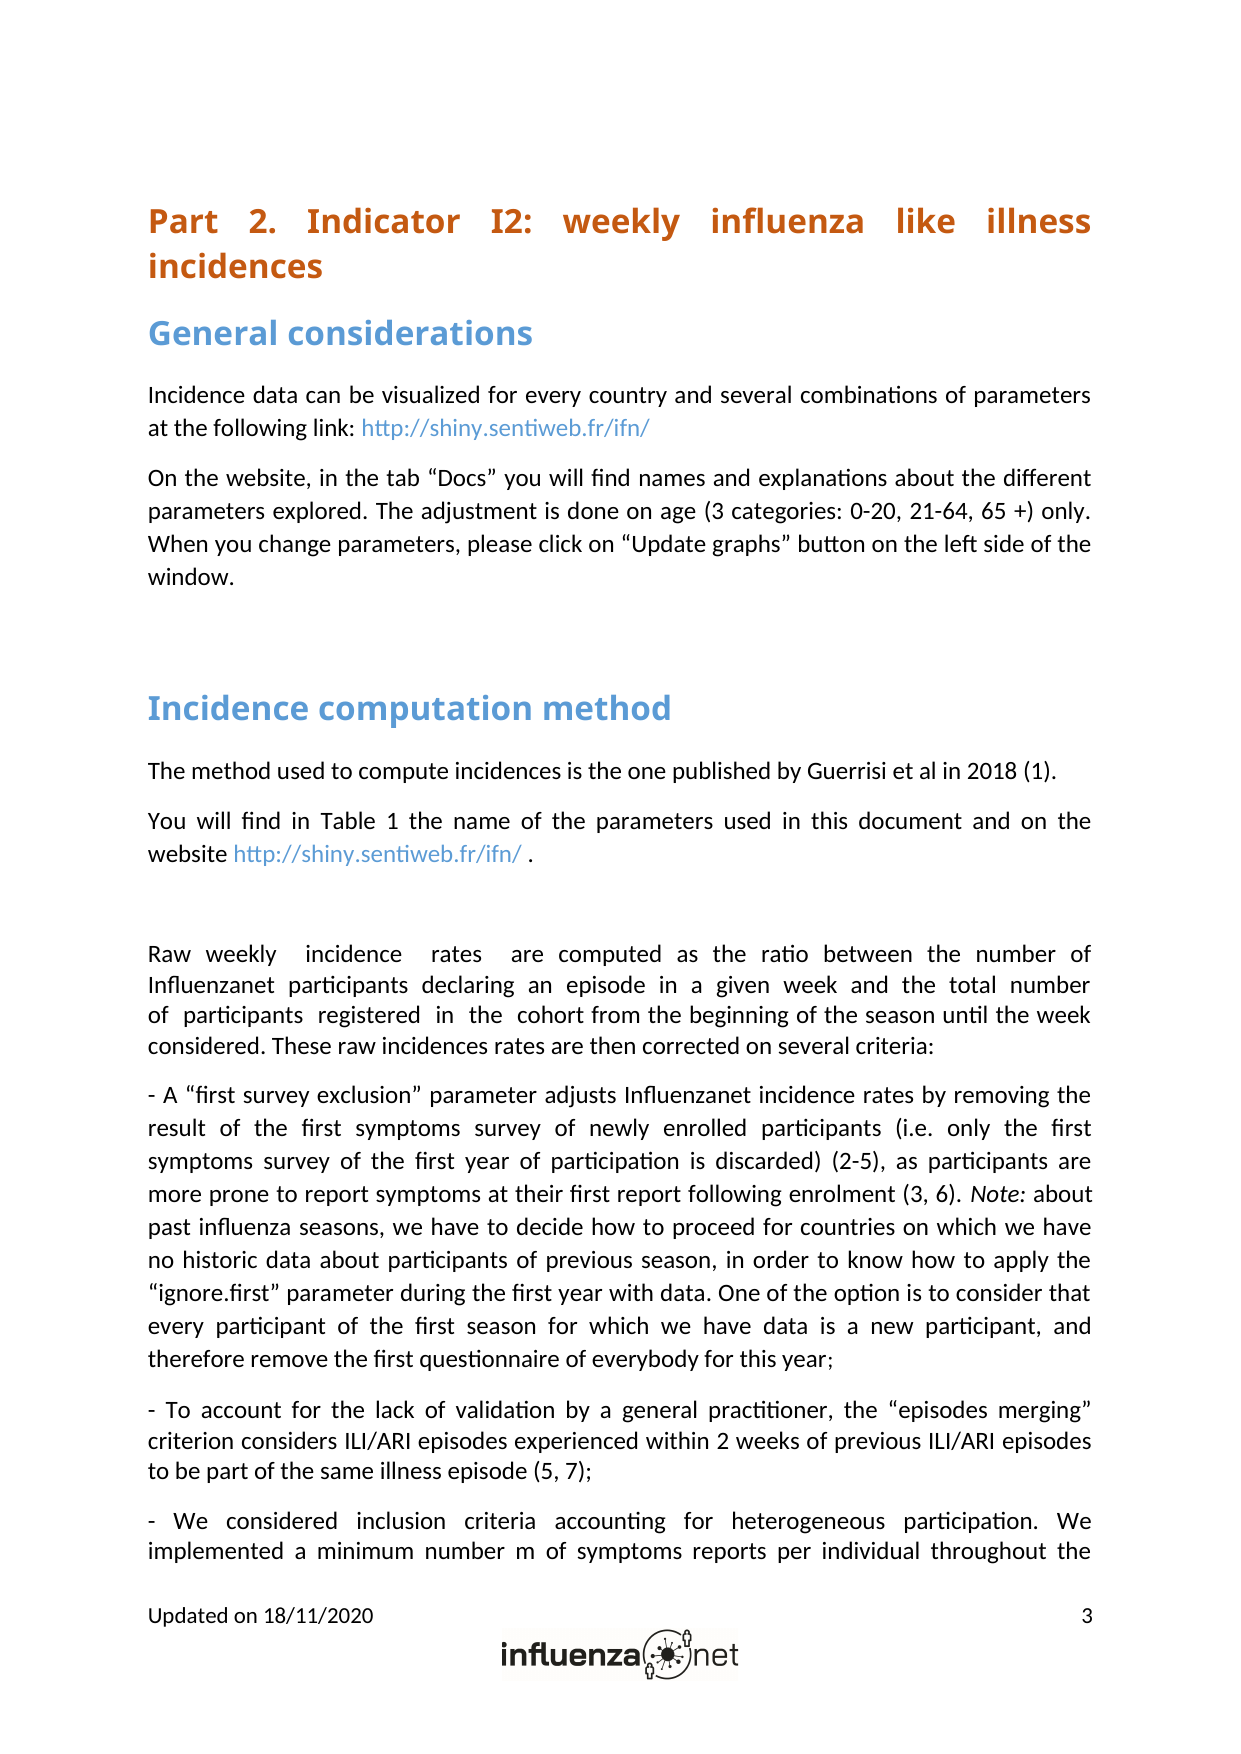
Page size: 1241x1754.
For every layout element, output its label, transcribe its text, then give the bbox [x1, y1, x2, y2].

text - To account for the lack of validation by a general practitioner, the “episodes merging” criterion considers ILI/ARI episodes experienced within 2 weeks of previous ILI/ARI episodes to be part of the same illness episode (5, 7); [148, 1394, 1093, 1486]
text The method used to compute incidences is the one published by Guerrisi et al in 2018 (1). [148, 756, 1093, 786]
text You will find in Table 1 the name of the parameters used in this document and on the website http://shiny.sentiweb.fr/ifn/ . [148, 805, 1093, 868]
picture [502, 1628, 739, 1681]
text Incidence data can be visualized for every country and several combinations of parameters at the following link: http://shiny.sentiweb.fr/ifn/ [148, 380, 1093, 443]
subtitle General considerations [148, 309, 1093, 355]
text - A “first survey exclusion” parameter adjusts Influenzanet incidence rates by removing the result of the first symptoms survey of newly enrolled participants (i.e. only the first symptoms survey of the first year of participation is discarded) (2-5), as participants are more prone to report symptoms at their first report following enrolment (3, 6). Note: about past influenza seasons, we have to decide how to proceed for countries on which we have no historic data about participants of previous season, in order to know how to apply the “ignore.first” parameter during the first year with data. One of the option is to consider that every participant of the first season for which we have data is a new participant, and therefore remove the first questionnaire of everybody for this year; [148, 1079, 1093, 1373]
subtitle Incidence computation method [148, 685, 1093, 731]
text On the website, in the tab “Docs” you will find names and explanations about the different parameters explored. The adjustment is done on age (3 categories: 0-20, 21-64, 65 +) only. When you change parameters, please click on “Update graphs” button on the left side of the window. [148, 462, 1093, 591]
subtitle Part 2. Indicator I2: weekly influenza like illness incidences [148, 198, 1093, 288]
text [148, 1505, 1093, 1566]
text Raw weekly incidence rates are computed as the ratio between the number of Influenzanet participants declaring an episode in a given week and the total number of participants registered in the cohort from the beginning of the season until the week considered. These raw incidences rates are then corrected on several criteria: [148, 939, 1093, 1061]
